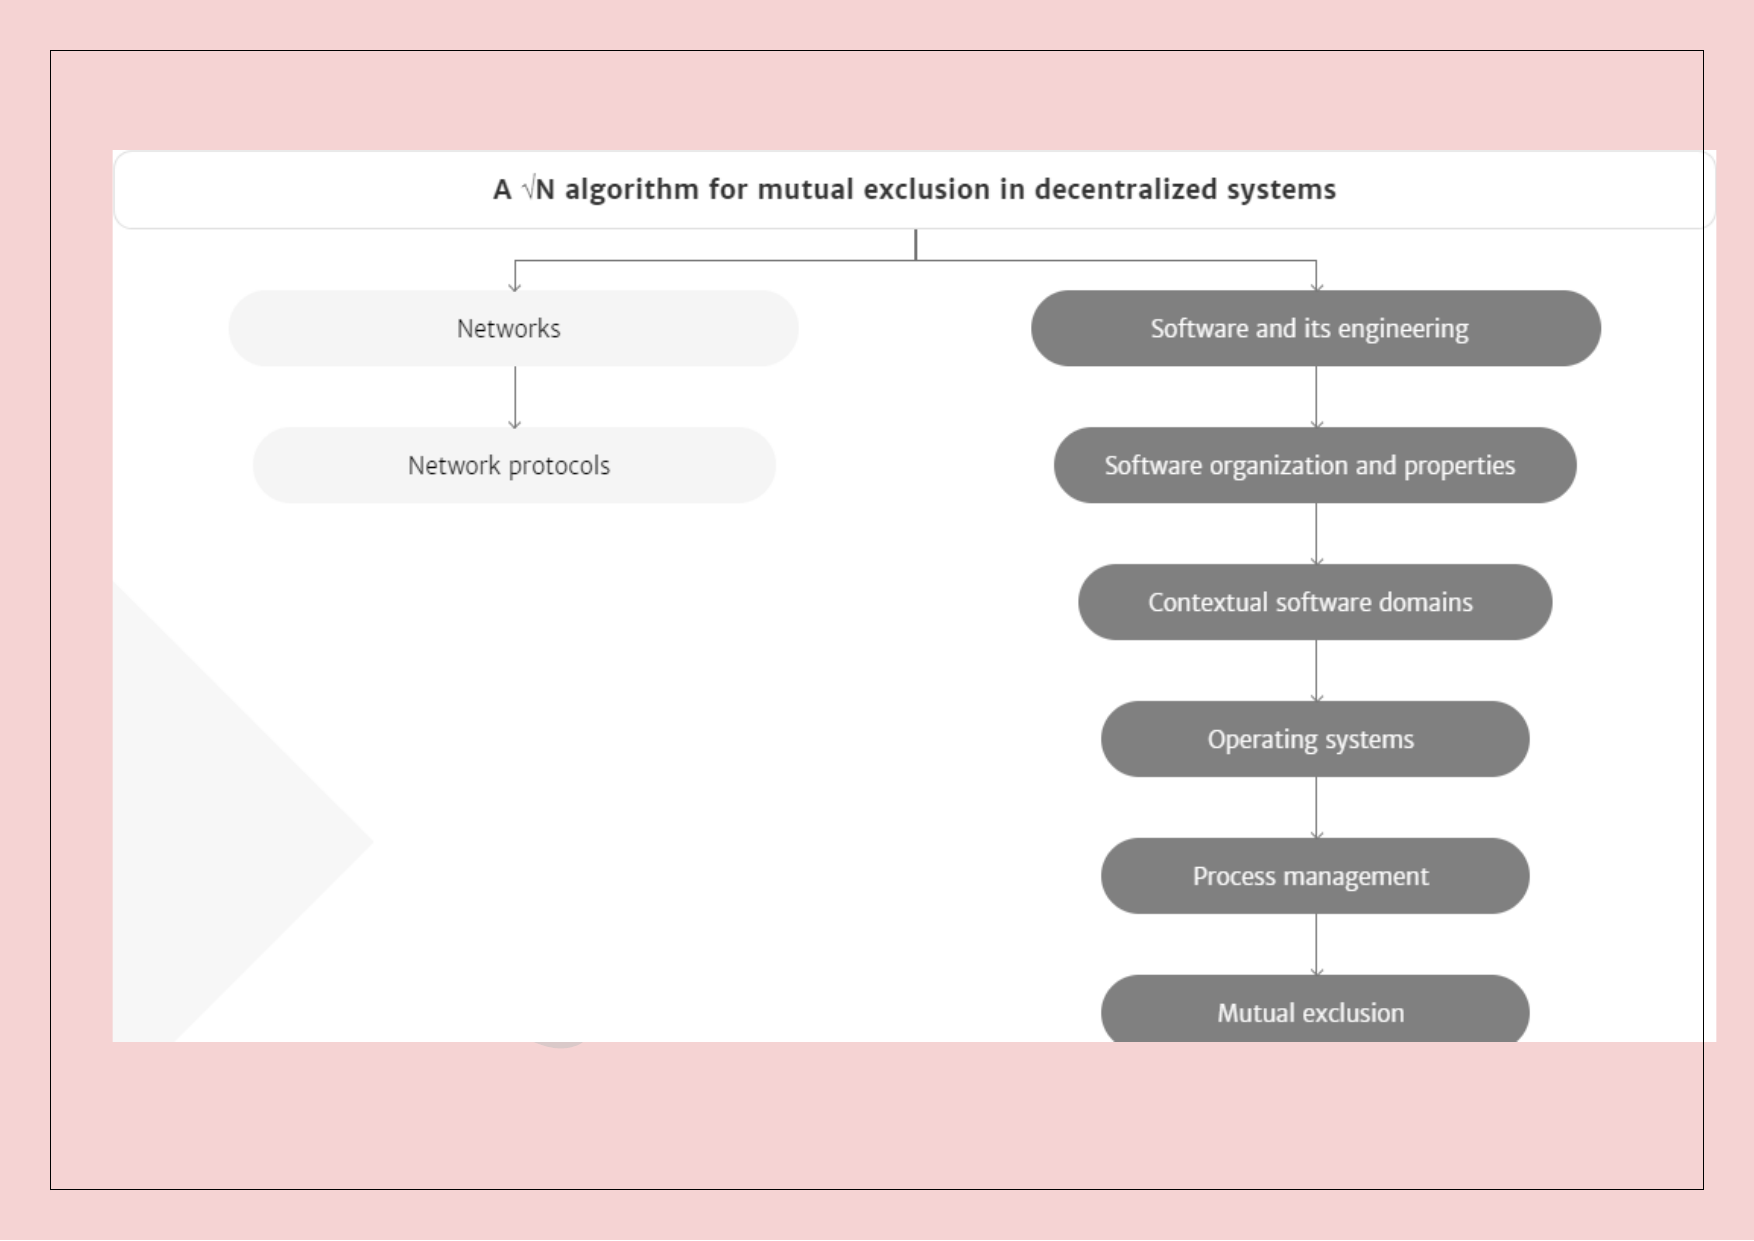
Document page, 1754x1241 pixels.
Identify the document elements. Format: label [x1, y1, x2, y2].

picture [112, 150, 1703, 1042]
picture [1704, 150, 1717, 1042]
